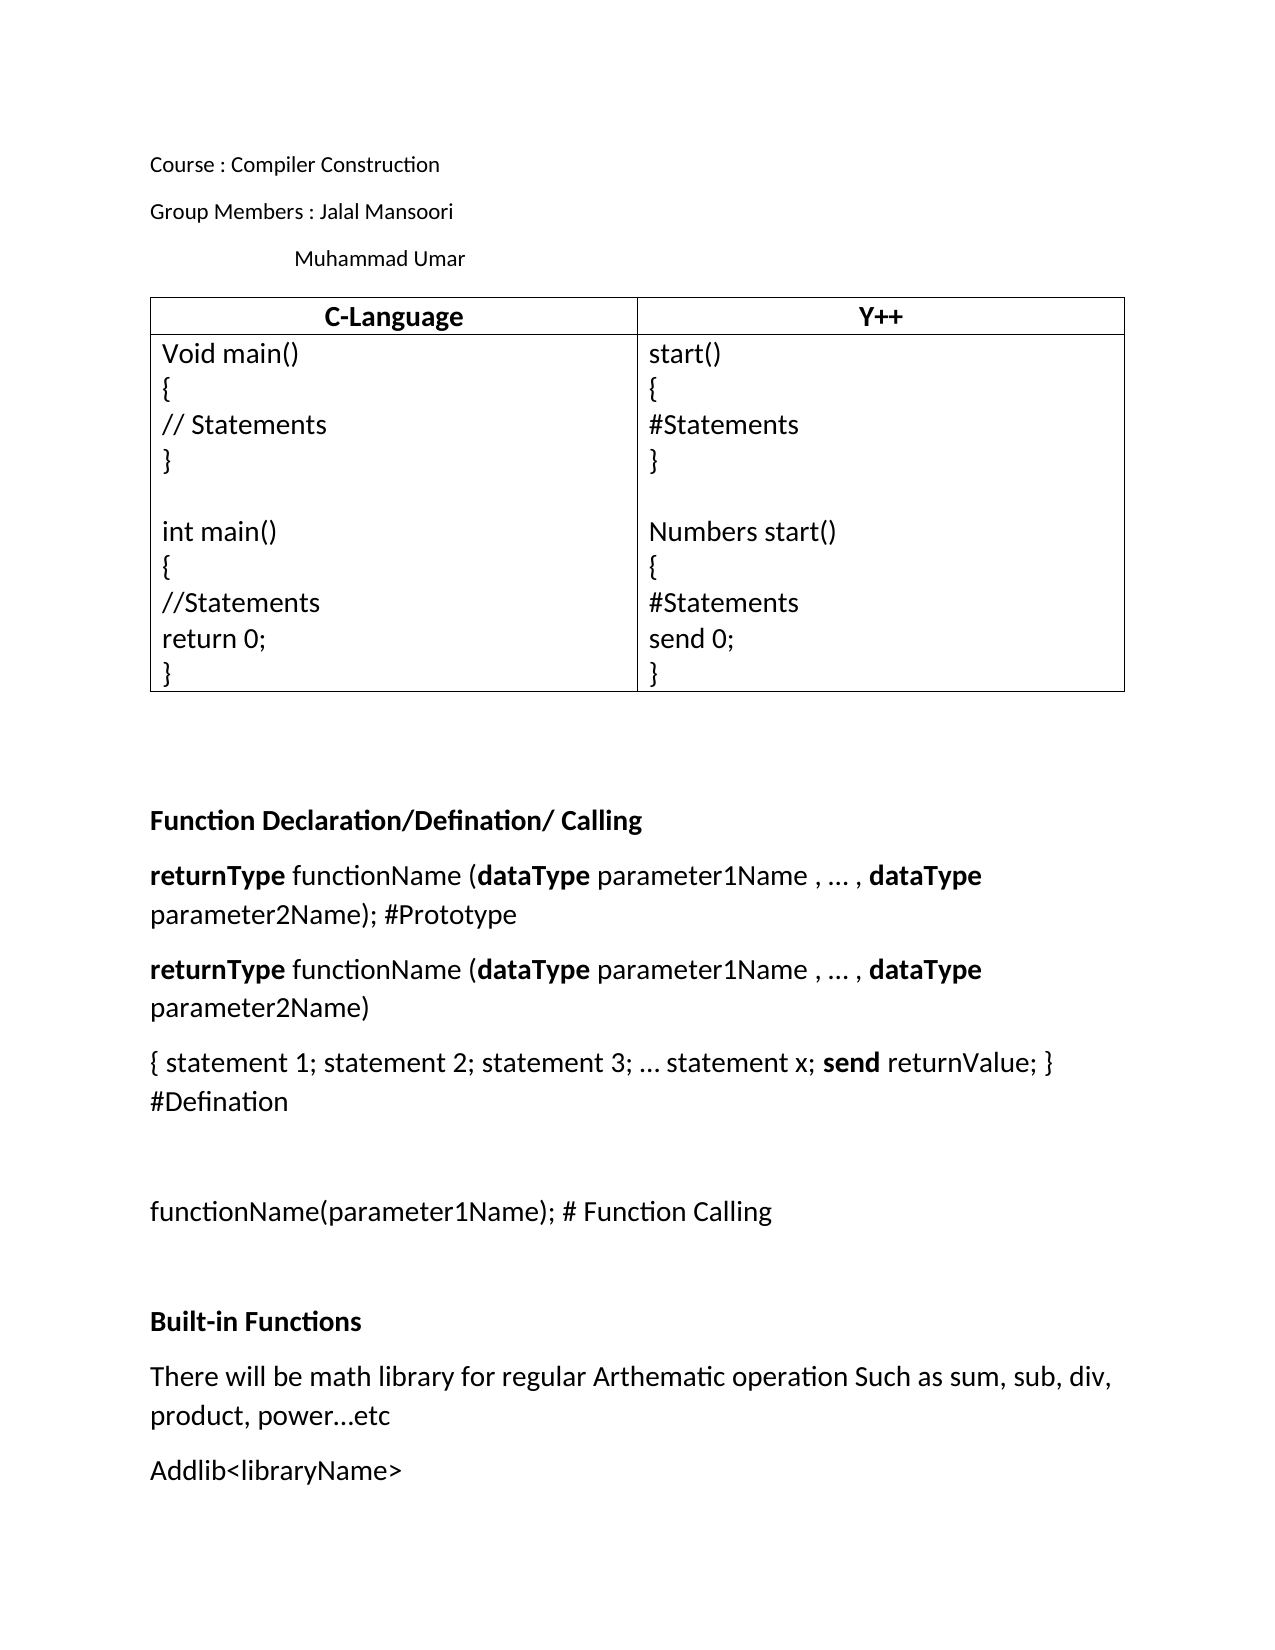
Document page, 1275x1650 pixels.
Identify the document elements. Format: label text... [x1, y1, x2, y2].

text { statement 1; statement 2; statement 3; … statement x; send returnValue; } #Defination [150, 1044, 1125, 1118]
text functionName(parameter1Name); # Function Calling [150, 1193, 1125, 1229]
table_header C-Language [151, 298, 637, 334]
text returnType functionName (dataType parameter1Name , … , dataType parameter2Name); #Prototype [150, 857, 1125, 931]
table_cell Void main() { // Statements } int main() { //Statements return 0; } [151, 335, 637, 691]
text There will be math library for regular Arthematic operation Such as sum, sub, div, product, power…etc [150, 1358, 1125, 1432]
text Built-in Functions [150, 1303, 1125, 1339]
table_header Y++ [638, 298, 1124, 334]
table_cell start() { #Statements } Numbers start() { #Statements send 0; } [638, 335, 1124, 691]
text Function Declaration/Defination/ Calling [150, 802, 1125, 838]
text returnType functionName (dataType parameter1Name , … , dataType parameter2Name) [150, 951, 1125, 1025]
text Addlib<libraryName> [150, 1452, 1125, 1487]
